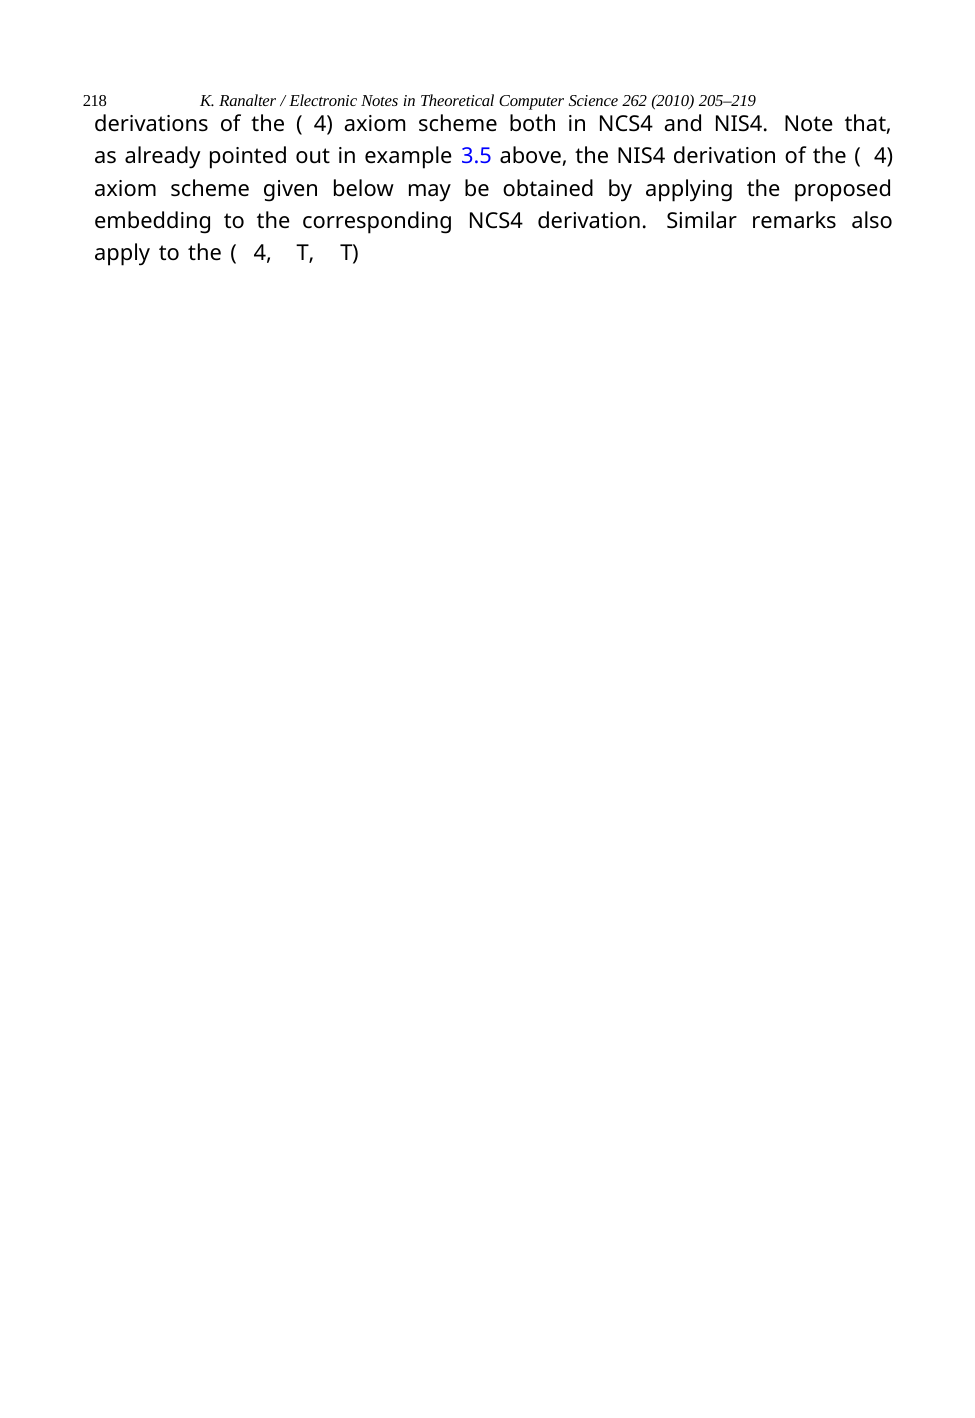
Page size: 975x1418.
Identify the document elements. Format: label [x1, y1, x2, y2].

text [94, 108, 893, 266]
